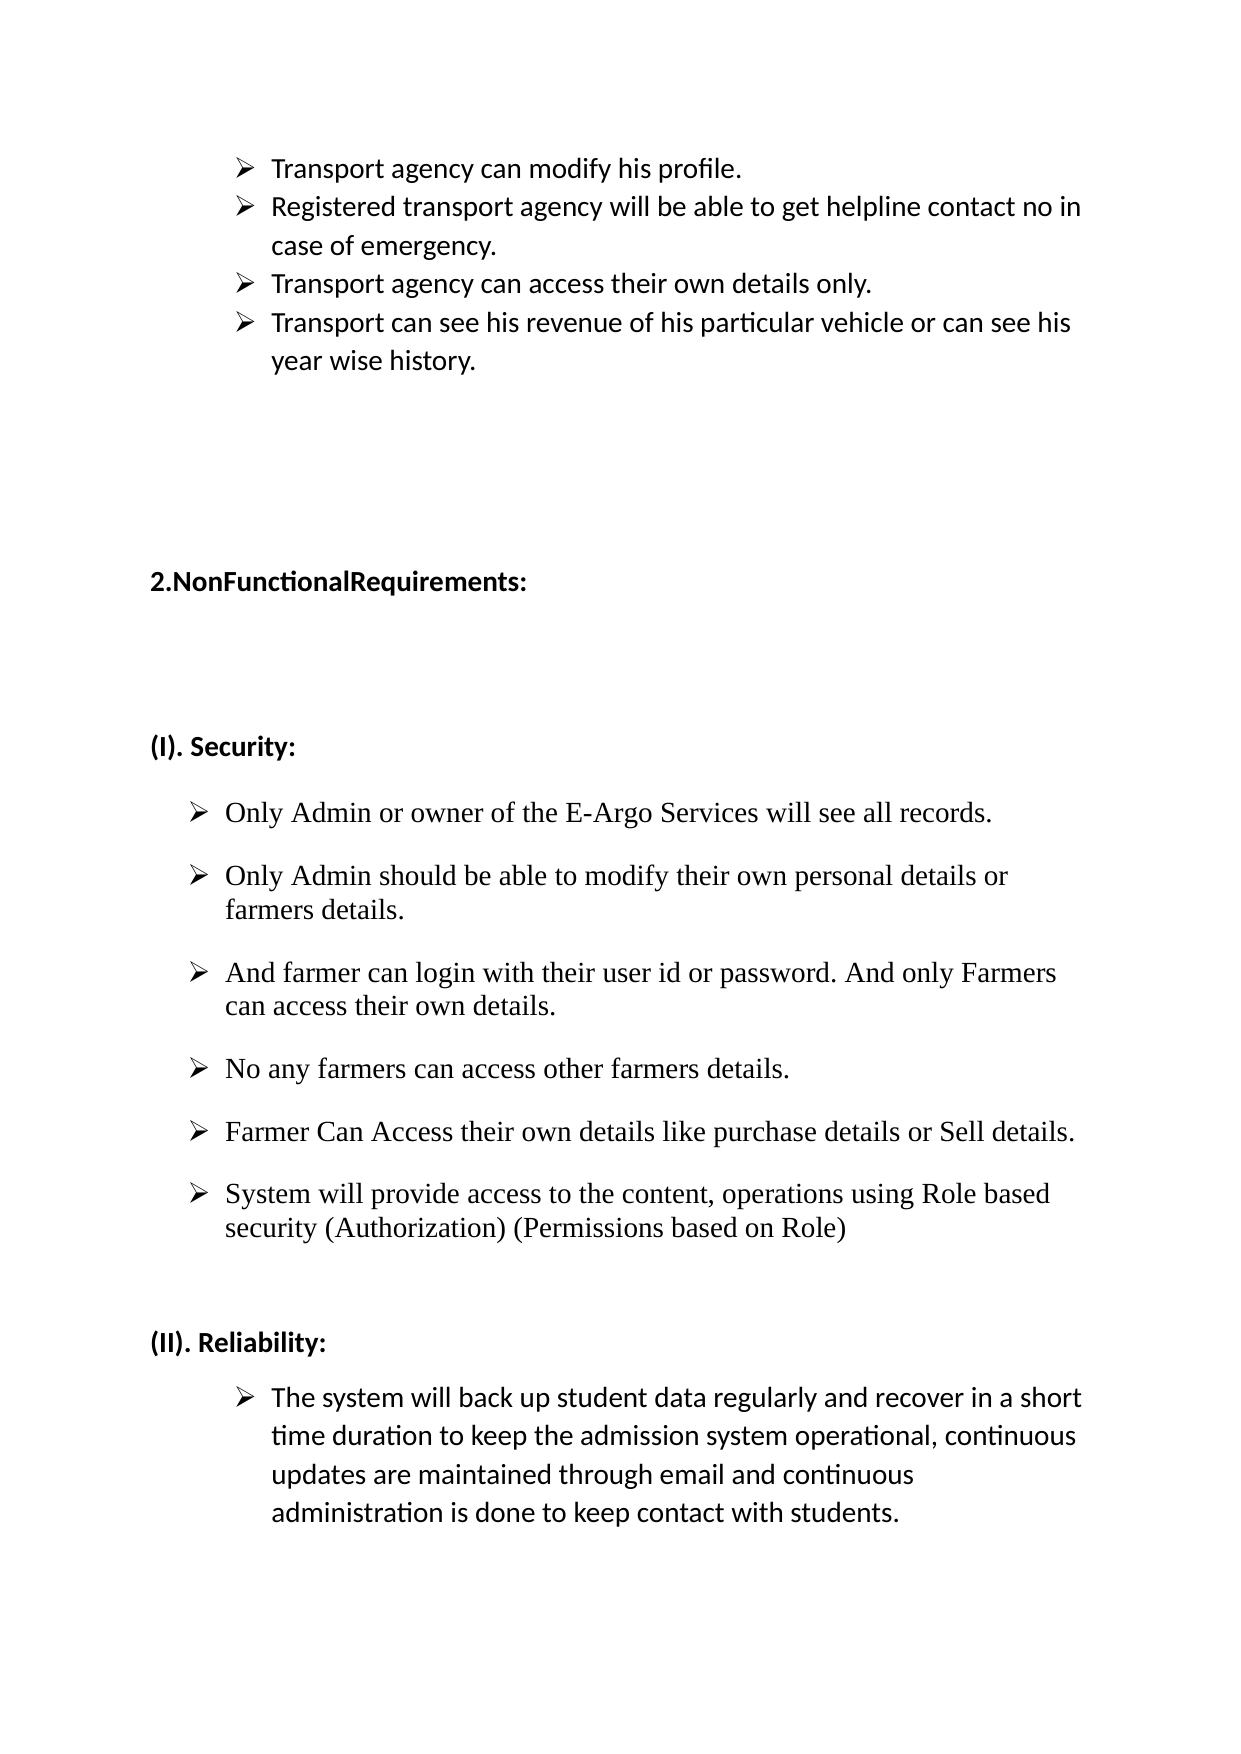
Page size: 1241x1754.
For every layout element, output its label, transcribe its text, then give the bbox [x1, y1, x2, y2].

list Transport can see his revenue of his particular vehicle or can see his year wise history. [234, 304, 1090, 378]
list Transport agency can access their own details only. [234, 265, 1090, 301]
list The system will back up student data regularly and recover in a short time duration to keep the admission system operational, continuous updates are maintained through email and continuous administration is done to keep contact with students. [234, 1379, 1090, 1530]
text (I). Security: [150, 728, 1090, 763]
list And farmer can login with their user id or password. And only Farmers can access their own details. [187, 955, 1090, 1022]
text 2.NonFunctionalRequirements: [150, 563, 1090, 598]
list Registered transport agency will be able to get helpline contact no in case of emergency. [234, 188, 1090, 262]
list Farmer Can Access their own details like purchase details or Sell details. [187, 1114, 1090, 1147]
list System will provide access to the content, operations using Role based security (Authorization) (Permissions based on Role) [187, 1177, 1090, 1244]
list Only Admin or owner of the E-Argo Services will see all records. [187, 796, 1090, 829]
list Transport agency can modify his profile. [234, 150, 1090, 186]
text (II). Reliability: [150, 1324, 1090, 1359]
list No any farmers can access other farmers details. [187, 1051, 1090, 1085]
list Only Admin should be able to modify their own personal details or farmers details. [187, 858, 1090, 926]
